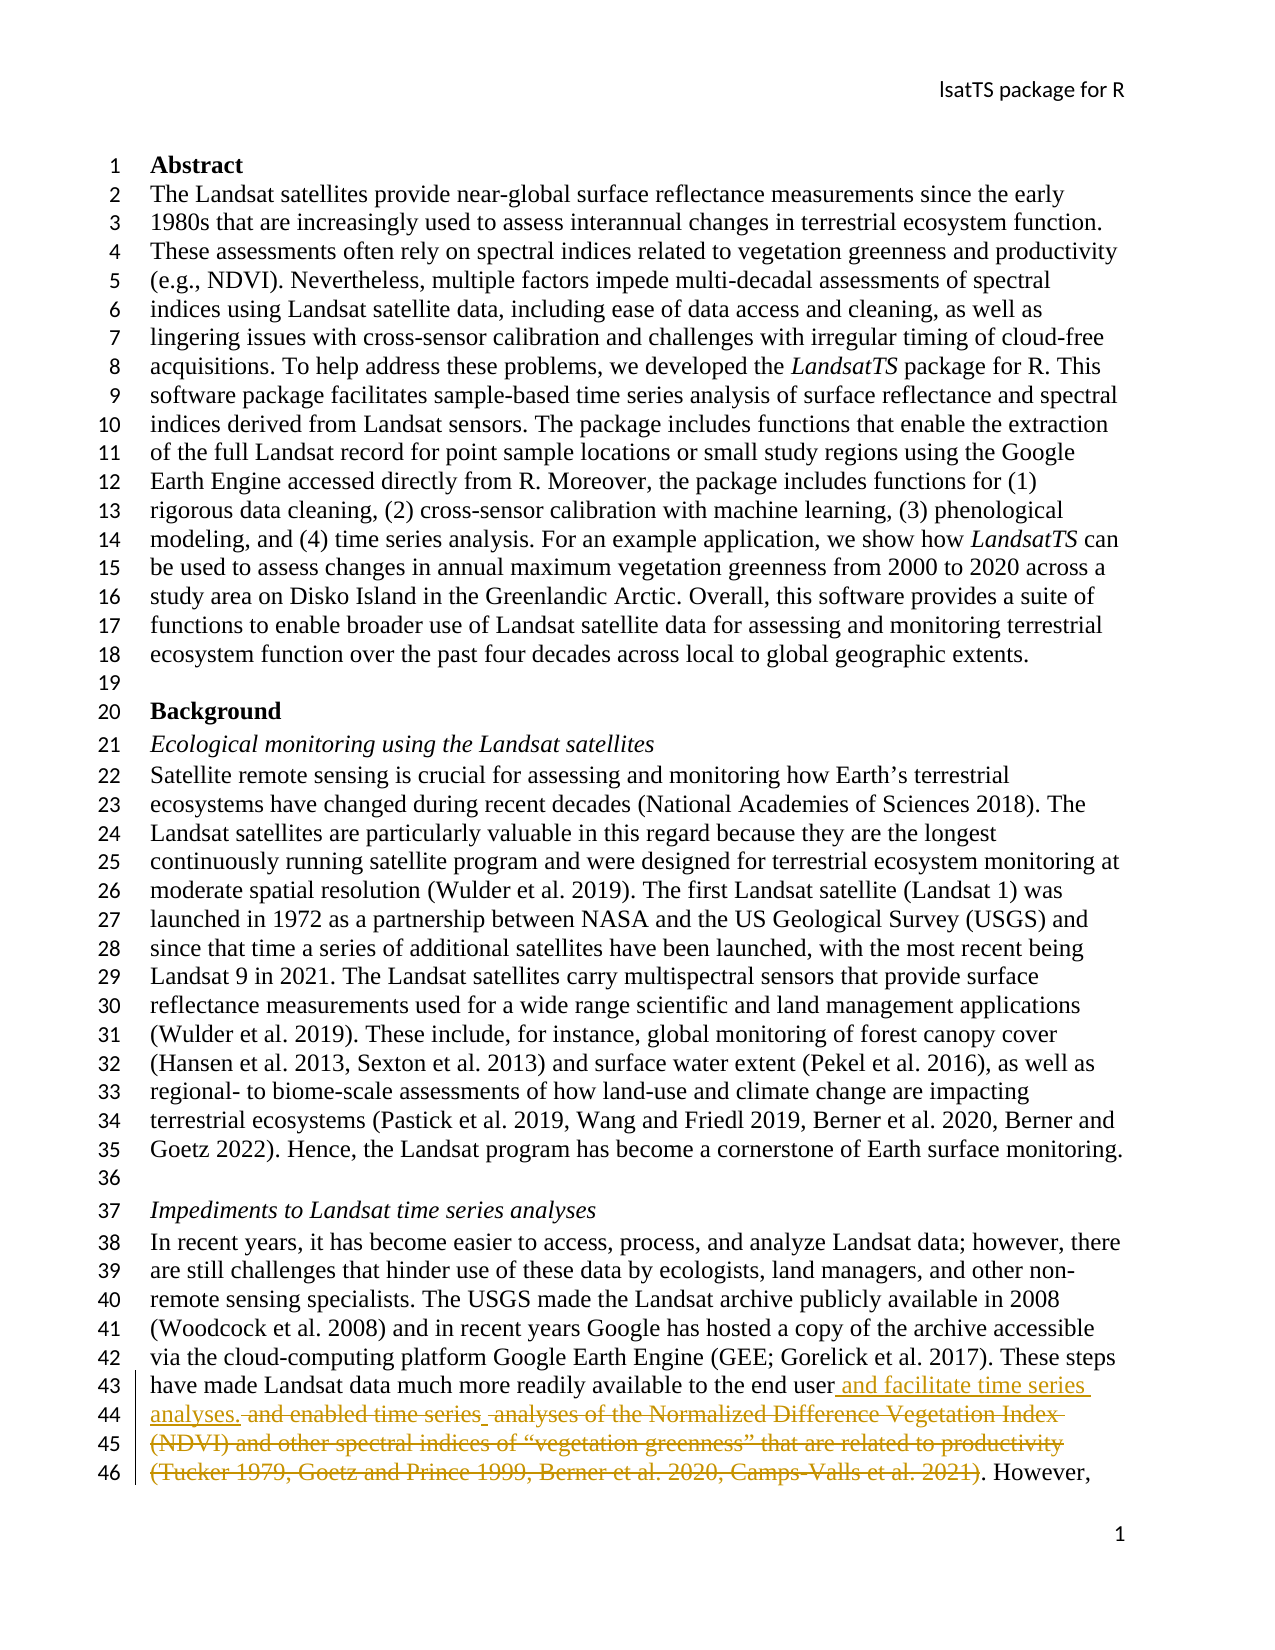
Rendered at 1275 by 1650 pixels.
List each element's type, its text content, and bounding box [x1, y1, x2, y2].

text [150, 1227, 1125, 1485]
subtitle Impediments to Landsat time series analyses [150, 1196, 1125, 1224]
subtitle Ecological monitoring using the Landsat satellites [150, 729, 1125, 758]
text Satellite remote sensing is crucial for assessing and monitoring how Earth’s terrestrial ecosystems have changed during recent decades (National Academies of Sciences 2018). The Landsat satellites are particularly valuable in this regard because they are the longest continuously running satellite program and were designed for terrestrial ecosystem monitoring at moderate spatial resolution (Wulder et al. 2019). The first Landsat satellite (Landsat 1) was launched in 1972 as a partnership between NASA and the US Geological Survey (USGS) and since that time a series of additional satellites have been launched, with the most recent being Landsat 9 in 2021. The Landsat satellites carry multispectral sensors that provide surface reflectance measurements used for a wide range scientific and land management applications (Wulder et al. 2019). These include, for instance, global monitoring of forest canopy cover (Hansen et al. 2013, Sexton et al. 2013) and surface water extent (Pekel et al. 2016), as well as regional- to biome-scale assessments of how land-use and climate change are impacting terrestrial ecosystems (Pastick et al. 2019, Wang and Friedl 2019, Berner et al. 2020, Berner and Goetz 2022). Hence, the Landsat program has become a cornerstone of Earth surface monitoring. [150, 760, 1125, 1163]
text The Landsat satellites provide near-global surface reflectance measurements since the early 1980s that are increasingly used to assess interannual changes in terrestrial ecosystem function. These assessments often rely on spectral indices related to vegetation greenness and productivity (e.g., NDVI). Nevertheless, multiple factors impede multi-decadal assessments of spectral indices using Landsat satellite data, including ease of data access and cleaning, as well as lingering issues with cross-sensor calibration and challenges with irregular timing of cloud-free acquisitions. To help address these problems, we developed the LandsatTS package for R. This software package facilitates sample-based time series analysis of surface reflectance and spectral indices derived from Landsat sensors. The package includes functions that enable the extraction of the full Landsat record for point sample locations or small study regions using the Google Earth Engine accessed directly from R. Moreover, the package includes functions for (1) rigorous data cleaning, (2) cross-sensor calibration with machine learning, (3) phenological modeling, and (4) time series analysis. For an example application, we show how LandsatTS can be used to assess changes in annual maximum vegetation greenness from 2000 to 2020 across a study area on Disko Island in the Greenlandic Arctic. Overall, this software provides a suite of functions to enable broader use of Landsat satellite data for assessing and monitoring terrestrial ecosystem function over the past four decades across local to global geographic extents. [150, 179, 1125, 667]
subtitle Abstract [150, 150, 1125, 179]
subtitle Background [150, 696, 1125, 725]
